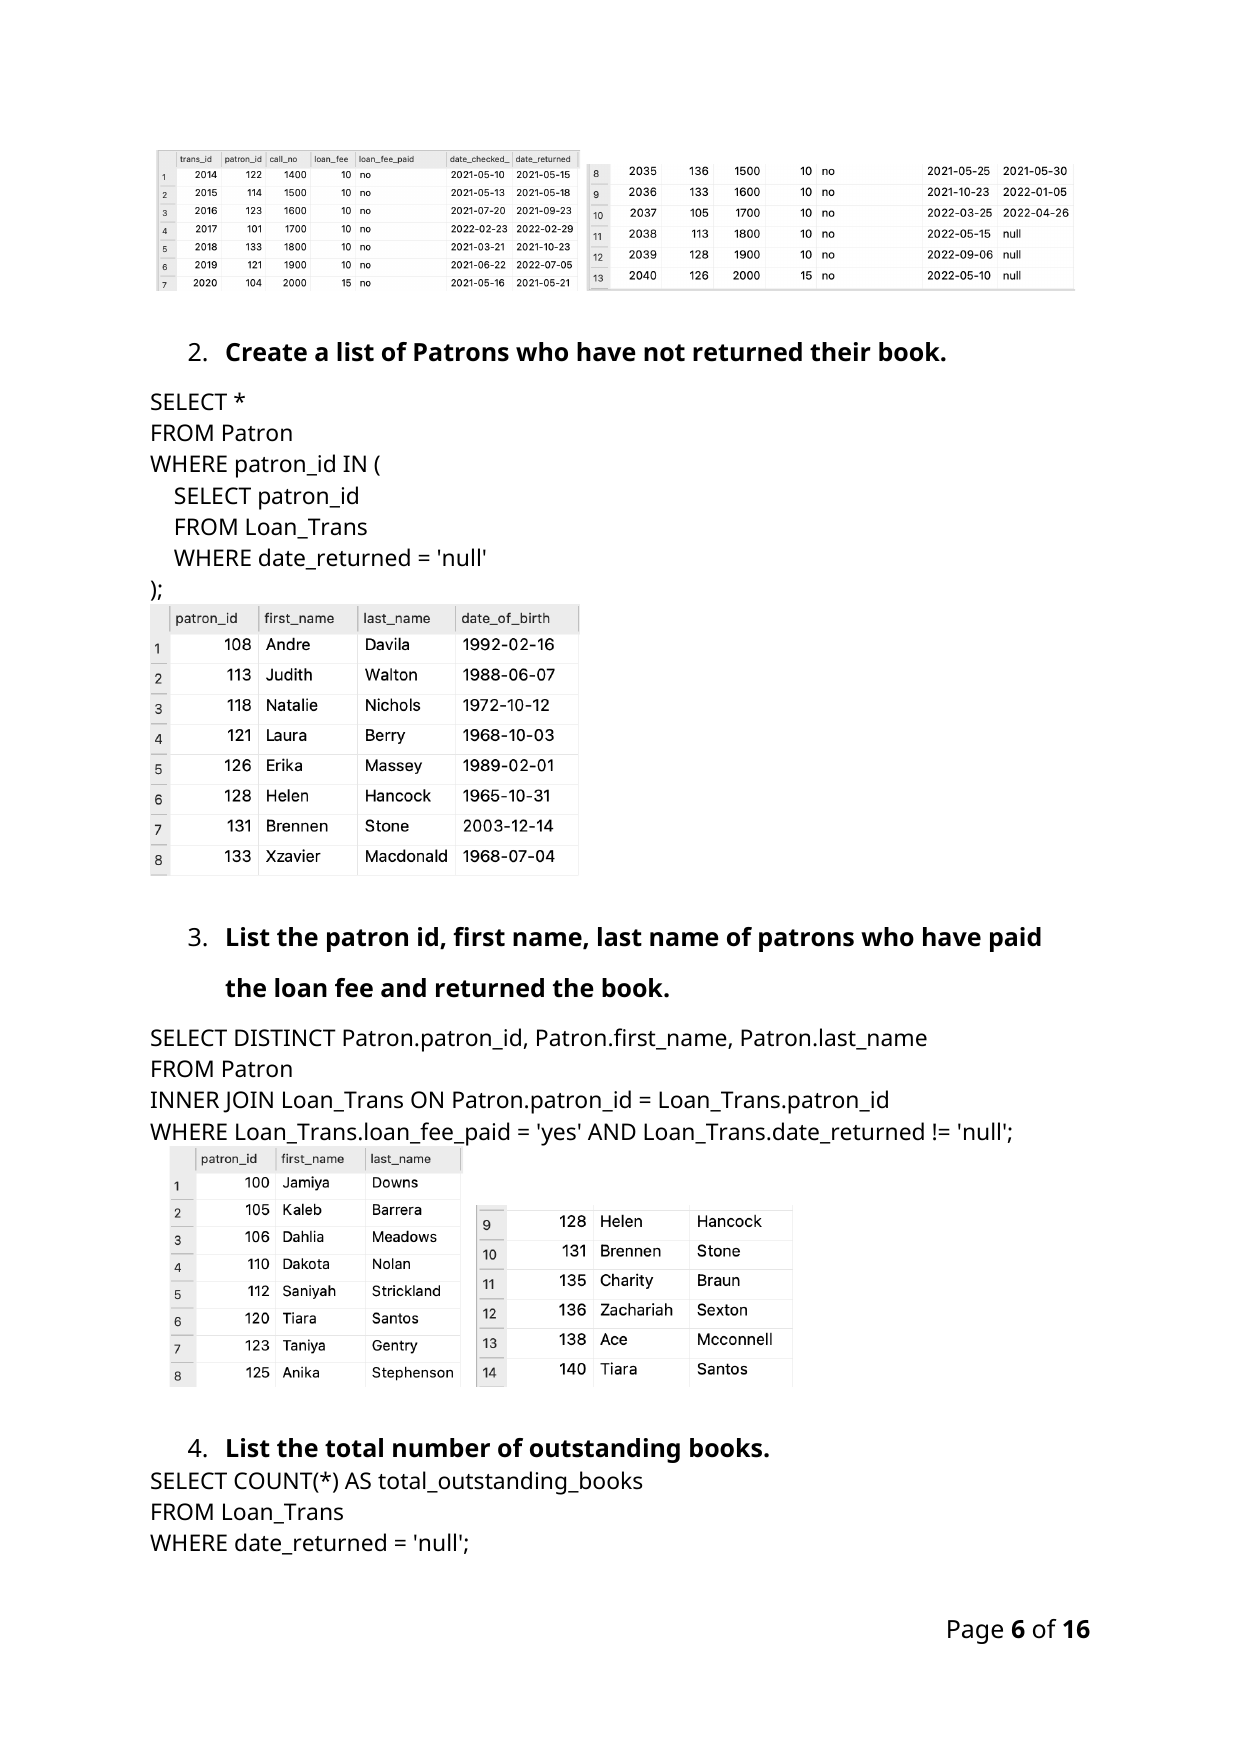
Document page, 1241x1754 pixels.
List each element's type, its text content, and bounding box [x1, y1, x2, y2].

text FROM Loan_Trans [150, 511, 1090, 542]
text SELECT DISTINCT Patron.patron_id, Patron.first_name, Patron.last_name [150, 1022, 1090, 1053]
picture [150, 604, 580, 876]
text WHERE patron_id IN ( [150, 448, 1090, 479]
picture [586, 164, 1076, 291]
text FROM Patron [150, 1053, 1090, 1084]
text ); [150, 573, 1090, 604]
list List the total number of outstanding books. [187, 1431, 1090, 1465]
picture [169, 1146, 464, 1387]
text WHERE Loan_Trans.loan_fee_paid = 'yes' AND Loan_Trans.date_returned != 'null'; [150, 1115, 1090, 1147]
text WHERE date_returned = 'null' [150, 542, 1090, 573]
picture [476, 1205, 797, 1387]
text SELECT * [150, 386, 1090, 417]
text SELECT COUNT(*) AS total_outstanding_books [150, 1465, 1090, 1496]
text SELECT patron_id [150, 479, 1090, 511]
picture [156, 150, 581, 291]
list Create a list of Patrons who have not returned their book. [187, 335, 1090, 369]
list List the patron id, first name, last name of patrons who have paid the loan fee and returned the book. [187, 919, 1090, 1005]
text FROM Loan_Trans [150, 1496, 1090, 1527]
text WHERE date_returned = 'null'; [150, 1527, 1090, 1558]
text INNER JOIN Loan_Trans ON Patron.patron_id = Loan_Trans.patron_id [150, 1084, 1090, 1115]
text FROM Patron [150, 417, 1090, 448]
